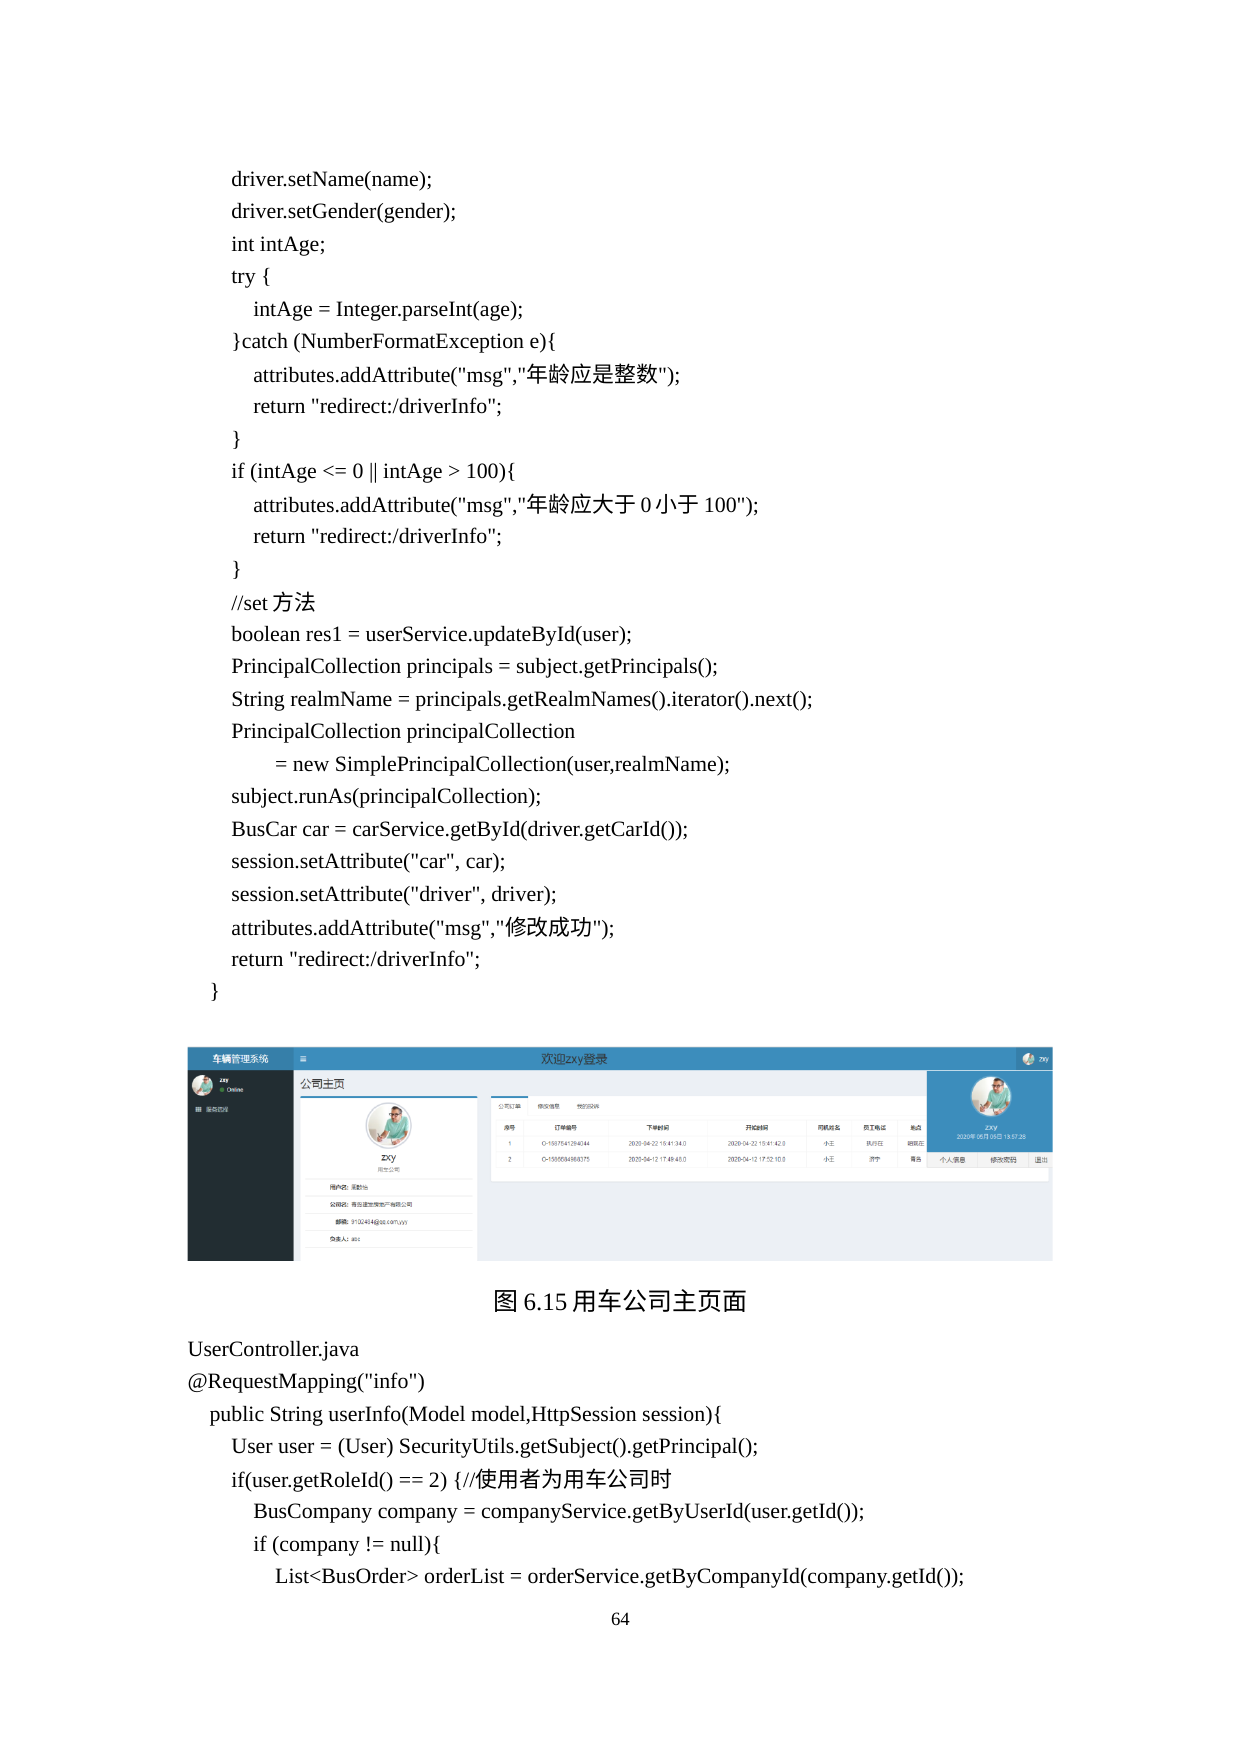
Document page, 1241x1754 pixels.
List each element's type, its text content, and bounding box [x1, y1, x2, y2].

text public String userInfo(Model model,HttpSession session){ [187, 1397, 1053, 1429]
text PrincipalCollection principalCollection [187, 714, 1053, 747]
text attributes.addAttribute("msg","年龄应是整数"); [187, 357, 1053, 389]
text driver.setName(name); [187, 162, 1053, 194]
text List<BusOrder> orderList = orderService.getByCompanyId(company.getId()); [187, 1559, 1053, 1592]
text } [187, 974, 1053, 1007]
text = new SimplePrincipalCollection(user,realmName); [187, 747, 1053, 779]
text try { [187, 259, 1053, 292]
text if (intAge <= 0 || intAge > 100){ [187, 454, 1053, 487]
text return "redirect:/driverInfo"; [187, 519, 1053, 552]
text //set方法 [187, 584, 1053, 617]
text User user = (User) SecurityUtils.getSubject().getPrincipal(); [187, 1429, 1053, 1462]
text if(user.getRoleId() == 2) {//使用者为用车公司时 [187, 1462, 1053, 1494]
text attributes.addAttribute("msg","年龄应大于0小于100"); [187, 487, 1053, 519]
text driver.setGender(gender); [187, 194, 1053, 227]
text boolean res1 = userService.updateById(user); [187, 617, 1053, 649]
text } [187, 552, 1053, 584]
text BusCompany company = companyService.getByUserId(user.getId()); [187, 1494, 1053, 1527]
text 图6.15用车公司主页面 [187, 1267, 1053, 1332]
text attributes.addAttribute("msg","修改成功"); [187, 909, 1053, 942]
text return "redirect:/driverInfo"; [187, 942, 1053, 974]
text String realmName = principals.getRealmNames().iterator().next(); [187, 682, 1053, 714]
text subject.runAs(principalCollection); [187, 779, 1053, 812]
text UserController.java [187, 1332, 1053, 1364]
text }catch (NumberFormatException e){ [187, 324, 1053, 357]
text intAge = Integer.parseInt(age); [187, 292, 1053, 324]
text return "redirect:/driverInfo"; [187, 389, 1053, 422]
text int intAge; [187, 227, 1053, 259]
text PrincipalCollection principals = subject.getPrincipals(); [187, 649, 1053, 682]
text BusCar car = carService.getById(driver.getCarId()); [187, 812, 1053, 844]
text session.setAttribute("car", car); [187, 844, 1053, 877]
text @RequestMapping("info") [187, 1364, 1053, 1397]
picture [187, 1046, 1053, 1261]
text if (company != null){ [187, 1527, 1053, 1559]
text } [187, 422, 1053, 454]
text session.setAttribute("driver", driver); [187, 877, 1053, 909]
